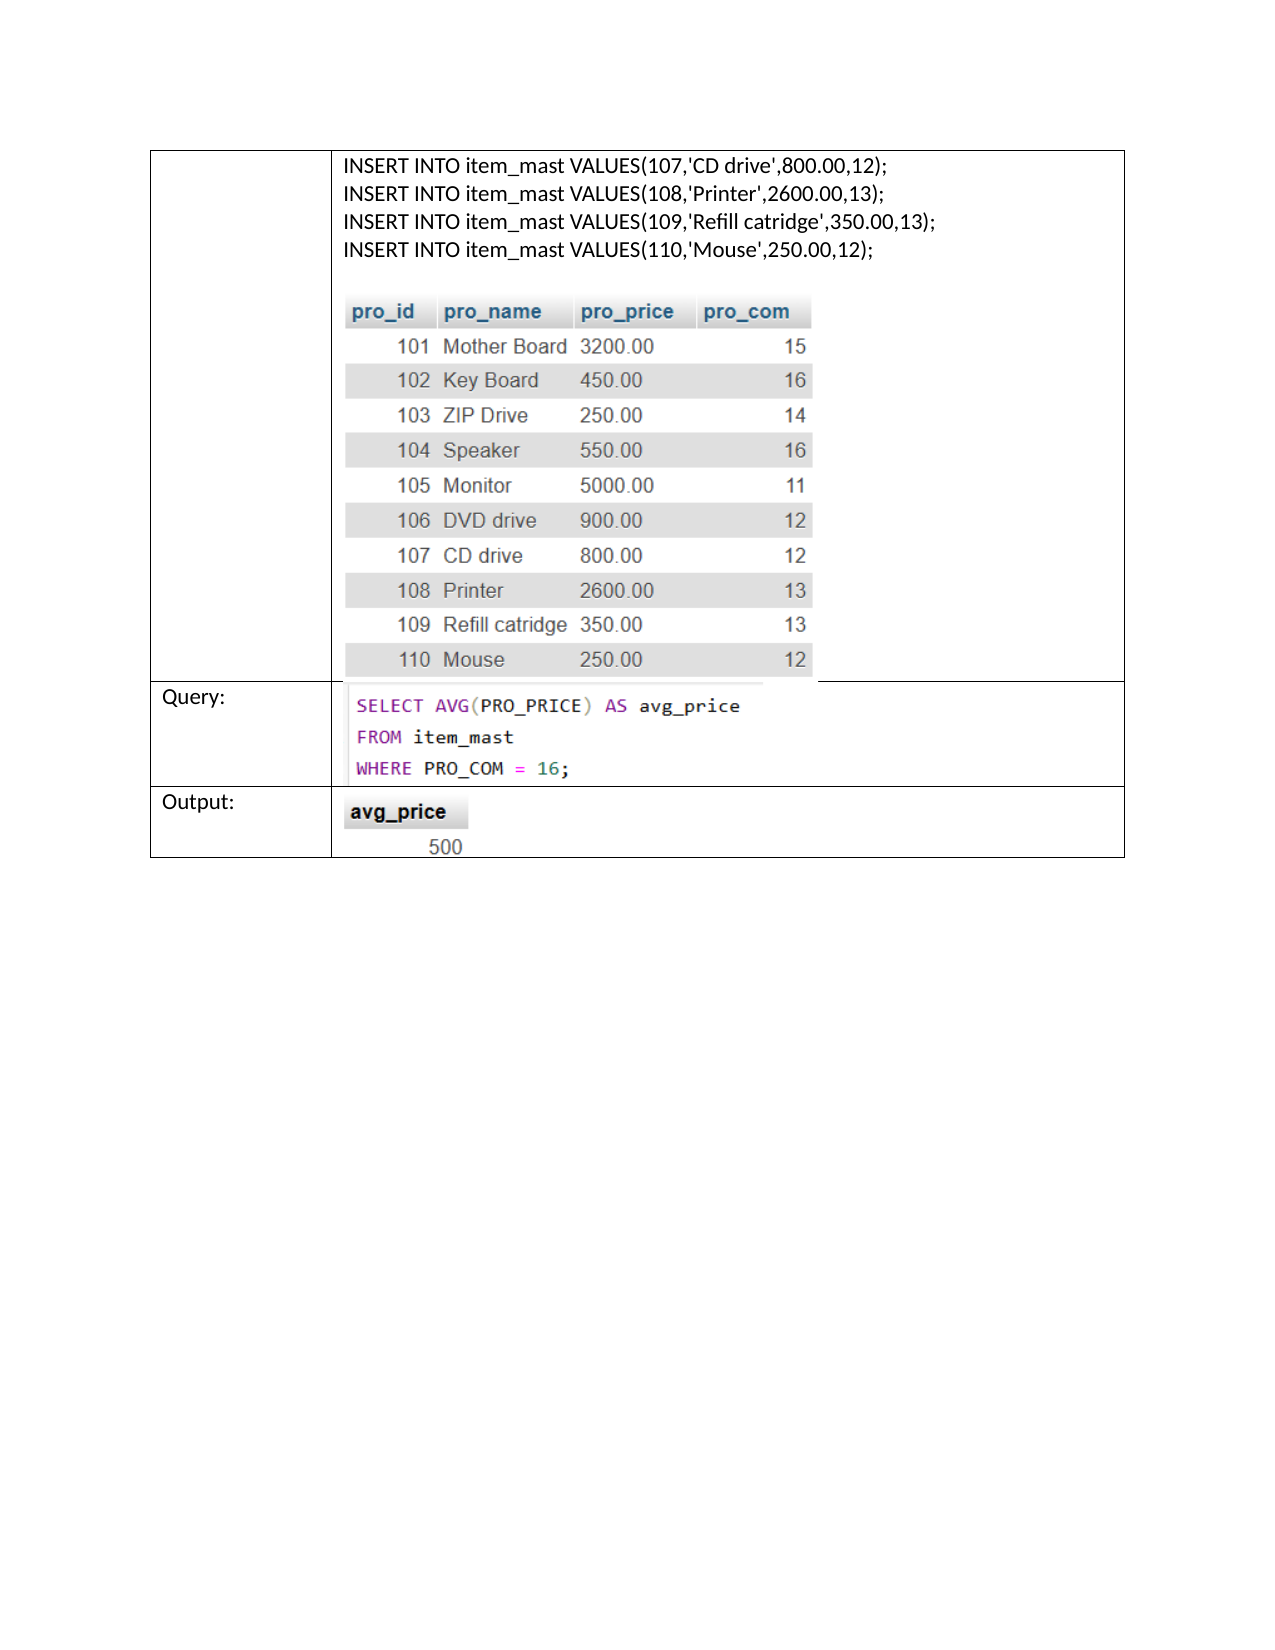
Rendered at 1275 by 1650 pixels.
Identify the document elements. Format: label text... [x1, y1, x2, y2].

picture [343, 291, 819, 786]
table_cell [151, 151, 331, 681]
table_cell [332, 787, 343, 857]
picture [343, 787, 481, 857]
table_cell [332, 151, 1124, 681]
table_cell [481, 787, 1124, 857]
table_cell [332, 682, 343, 786]
table_cell [764, 682, 1124, 786]
table_cell Output: [151, 787, 331, 857]
table_cell Query: [151, 682, 331, 786]
